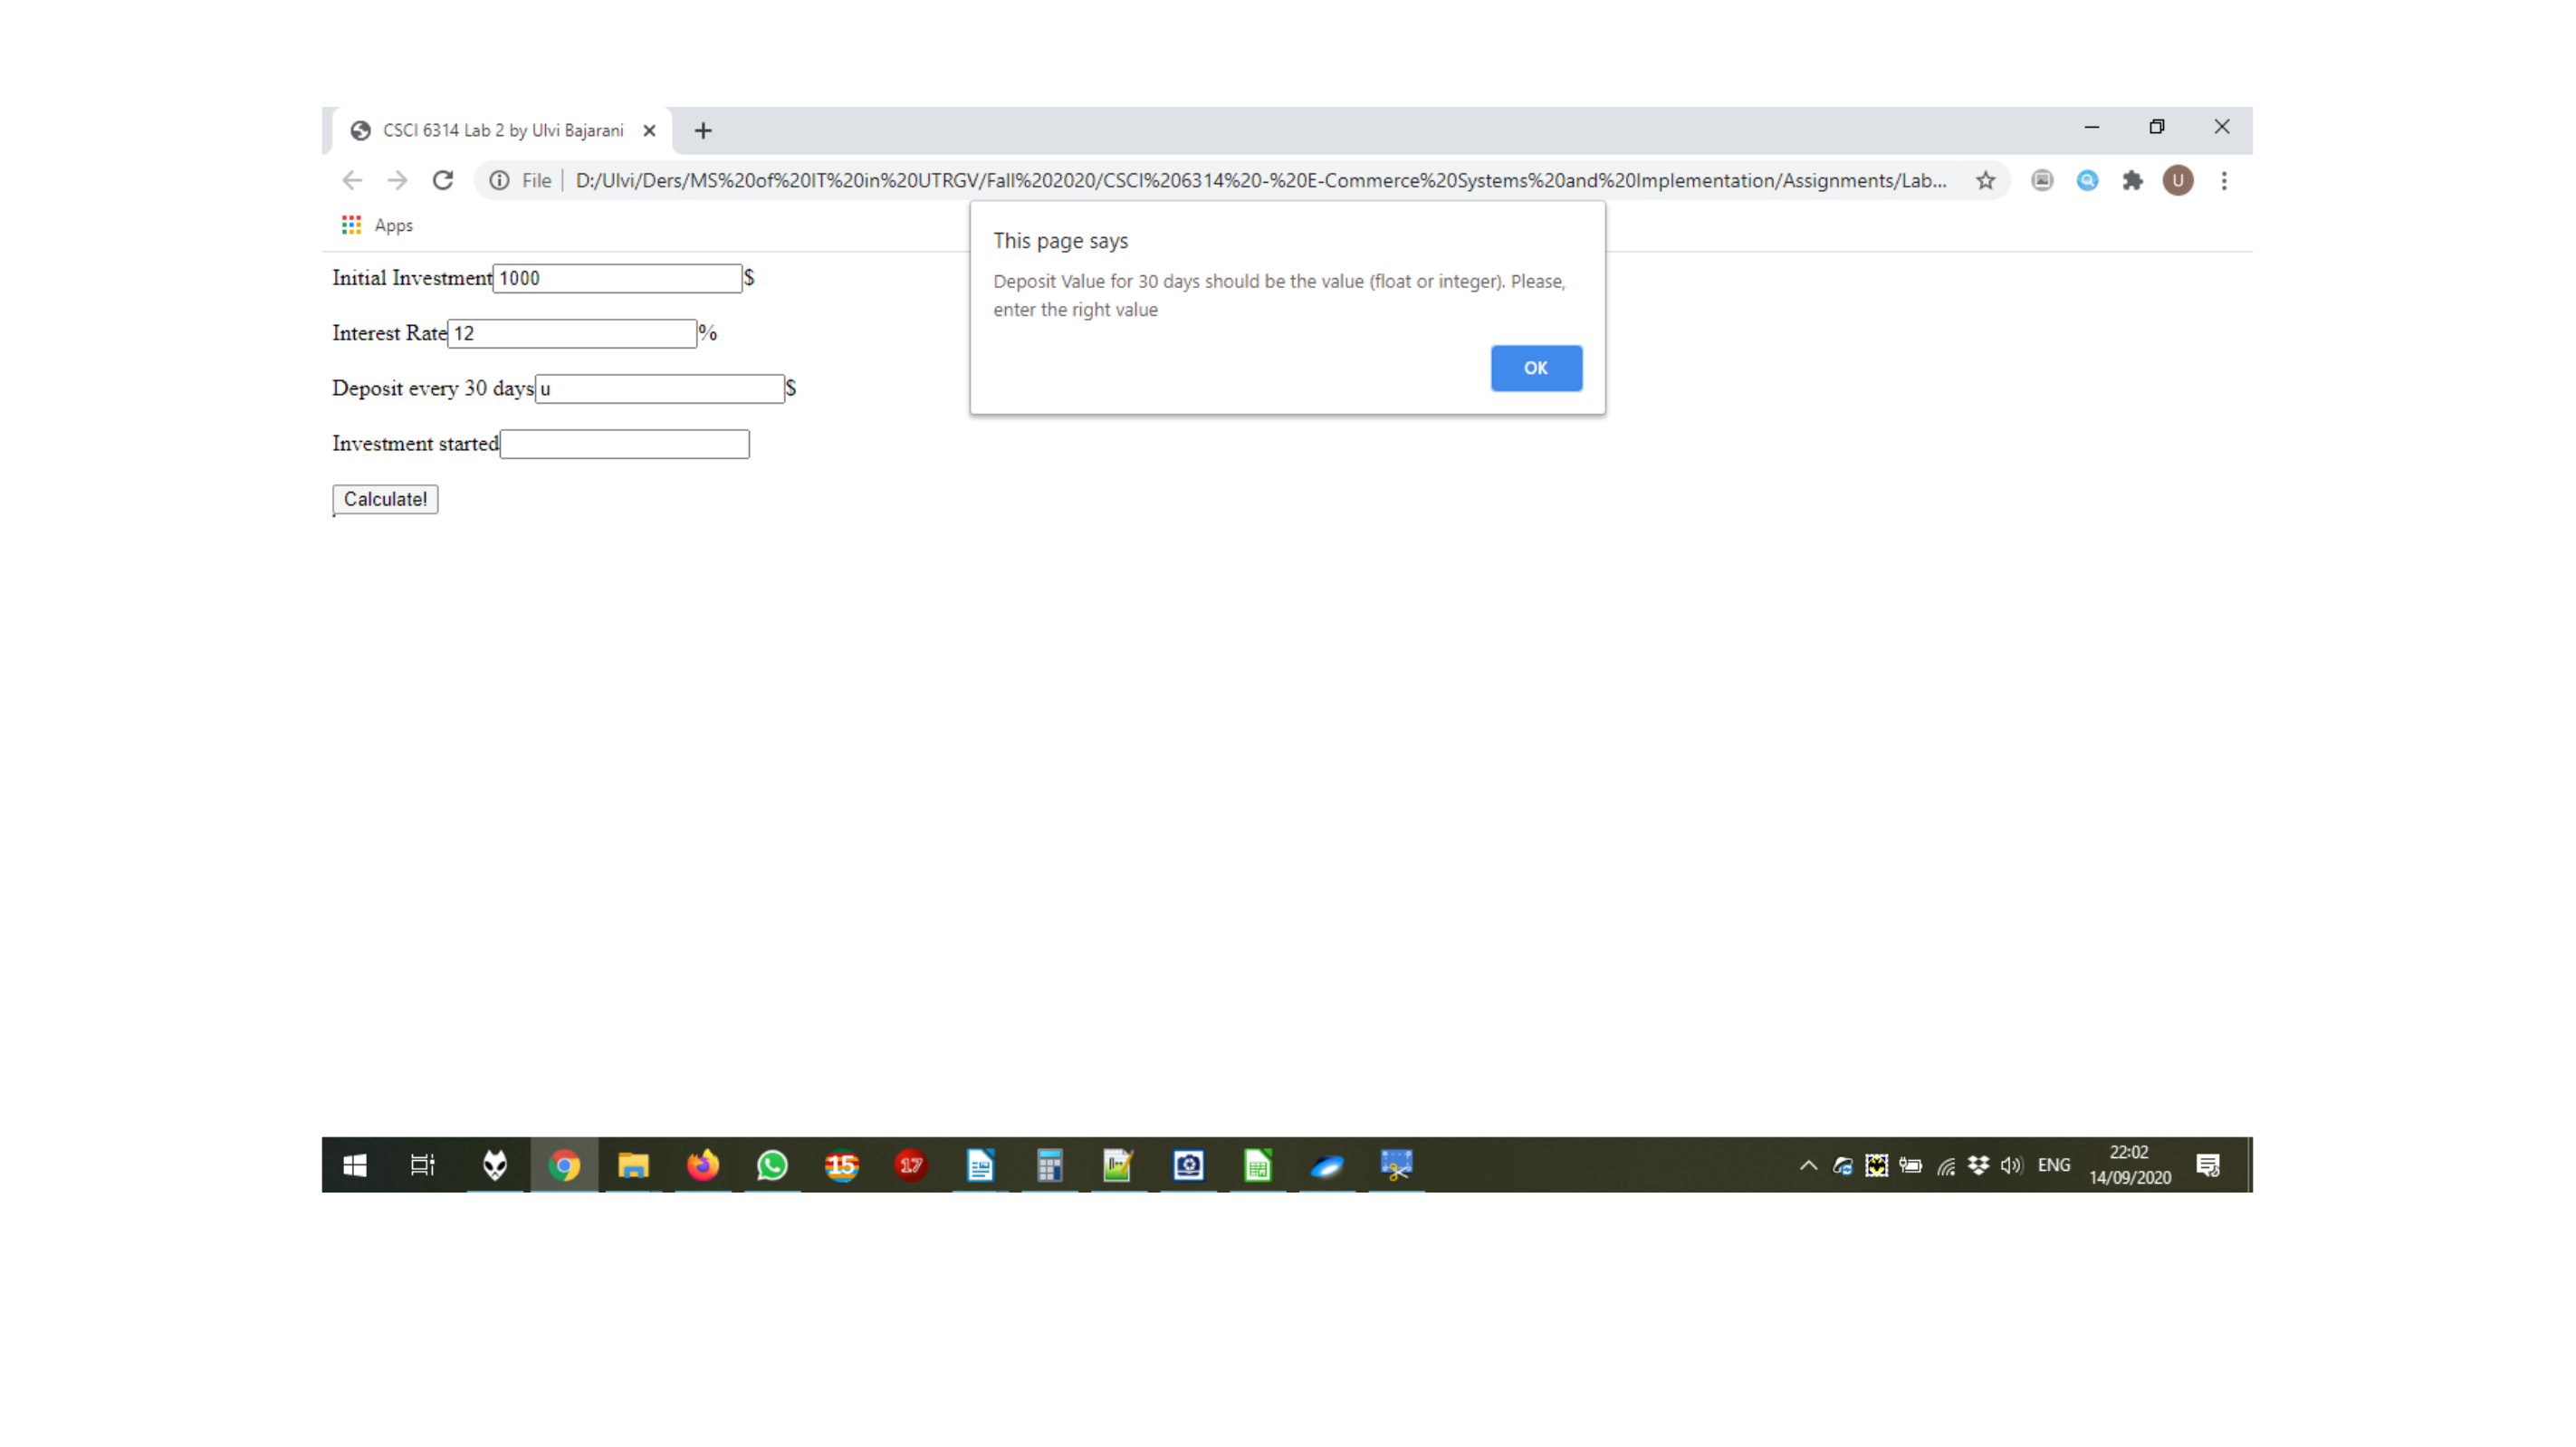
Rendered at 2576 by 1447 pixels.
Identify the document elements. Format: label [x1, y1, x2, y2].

picture [321, 107, 2254, 1193]
